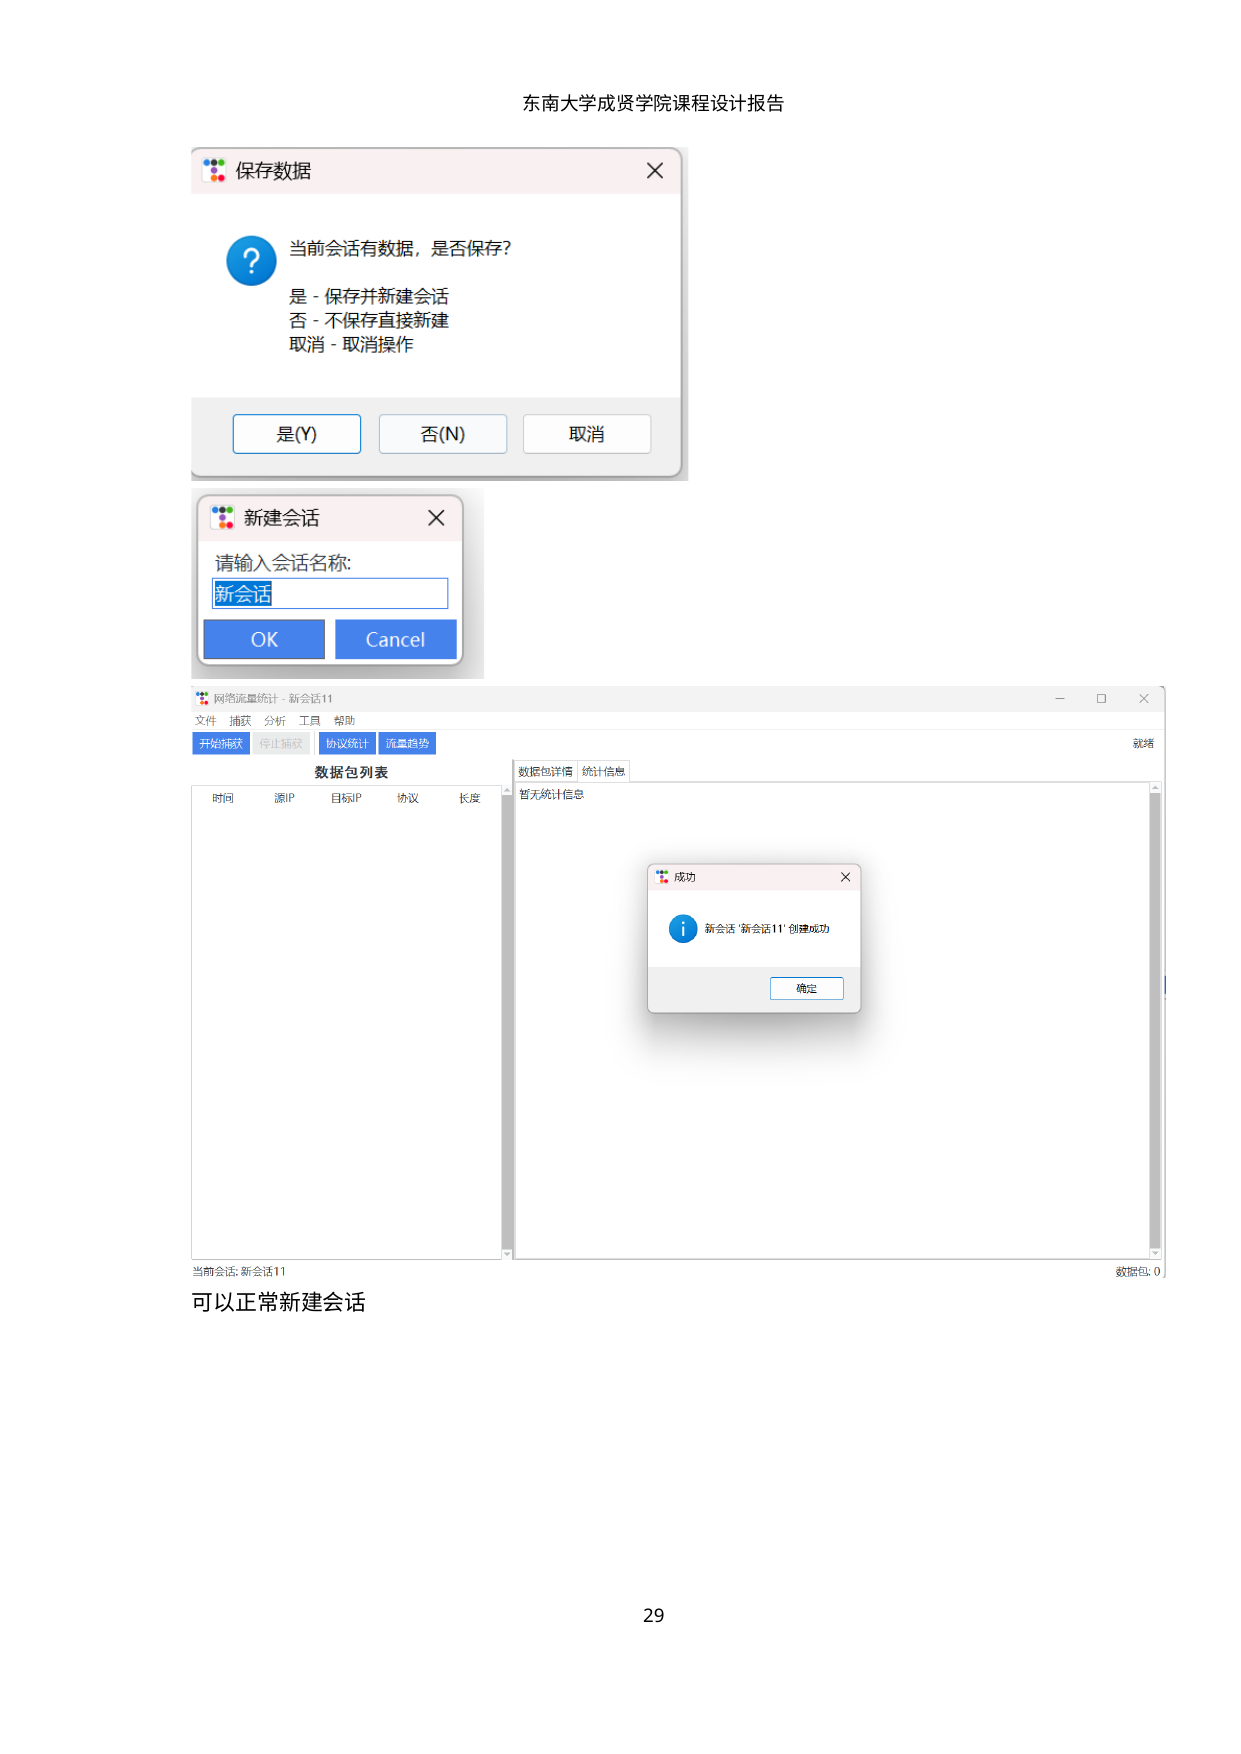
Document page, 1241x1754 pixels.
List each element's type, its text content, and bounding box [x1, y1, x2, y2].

picture [191, 686, 1166, 1278]
text 可以正常新建会话 [148, 1285, 1122, 1317]
picture [191, 147, 689, 481]
picture [191, 488, 485, 679]
